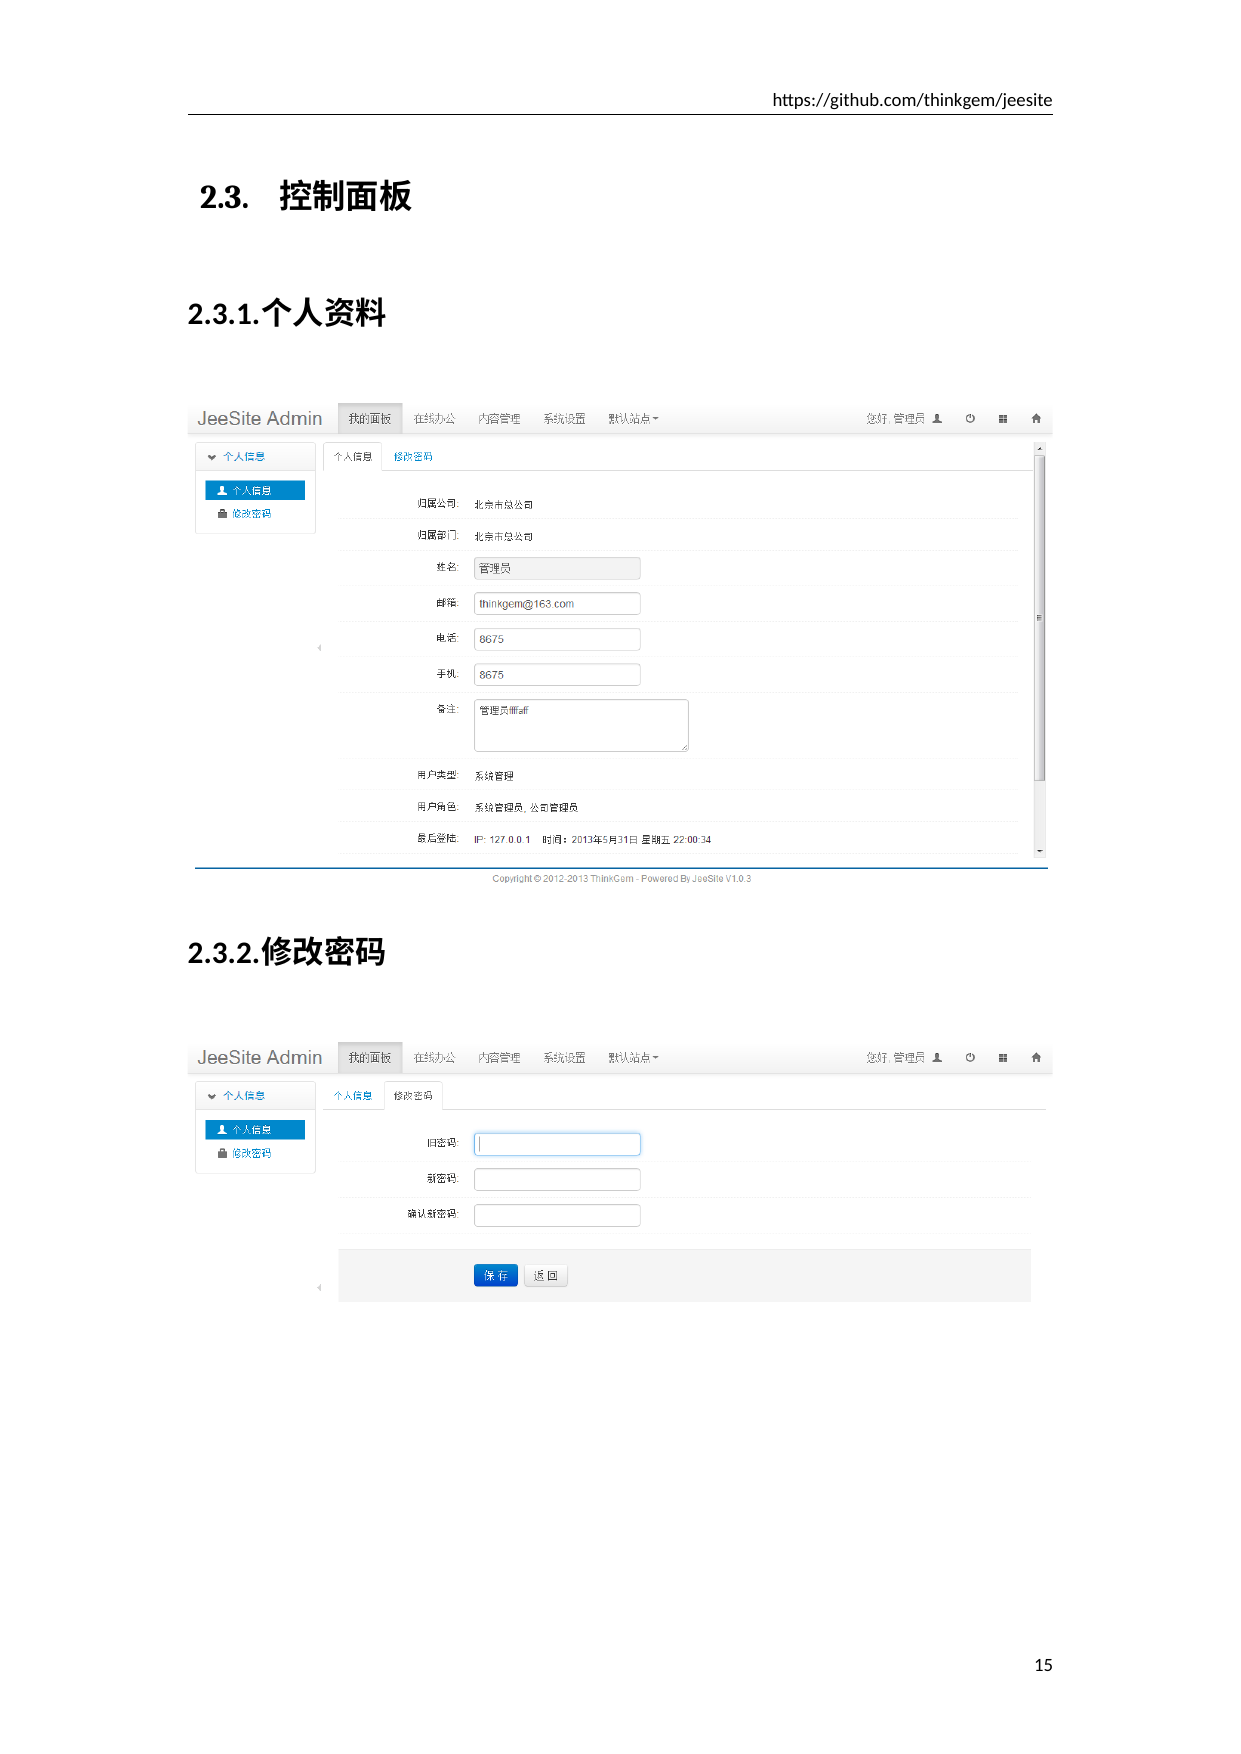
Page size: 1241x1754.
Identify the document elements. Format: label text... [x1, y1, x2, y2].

picture [187, 403, 1053, 889]
subtitle 控制面板 [200, 162, 1053, 227]
picture [187, 1042, 1053, 1312]
subtitle 个人资料 [187, 278, 1053, 343]
subtitle 修改密码 [187, 918, 1053, 983]
